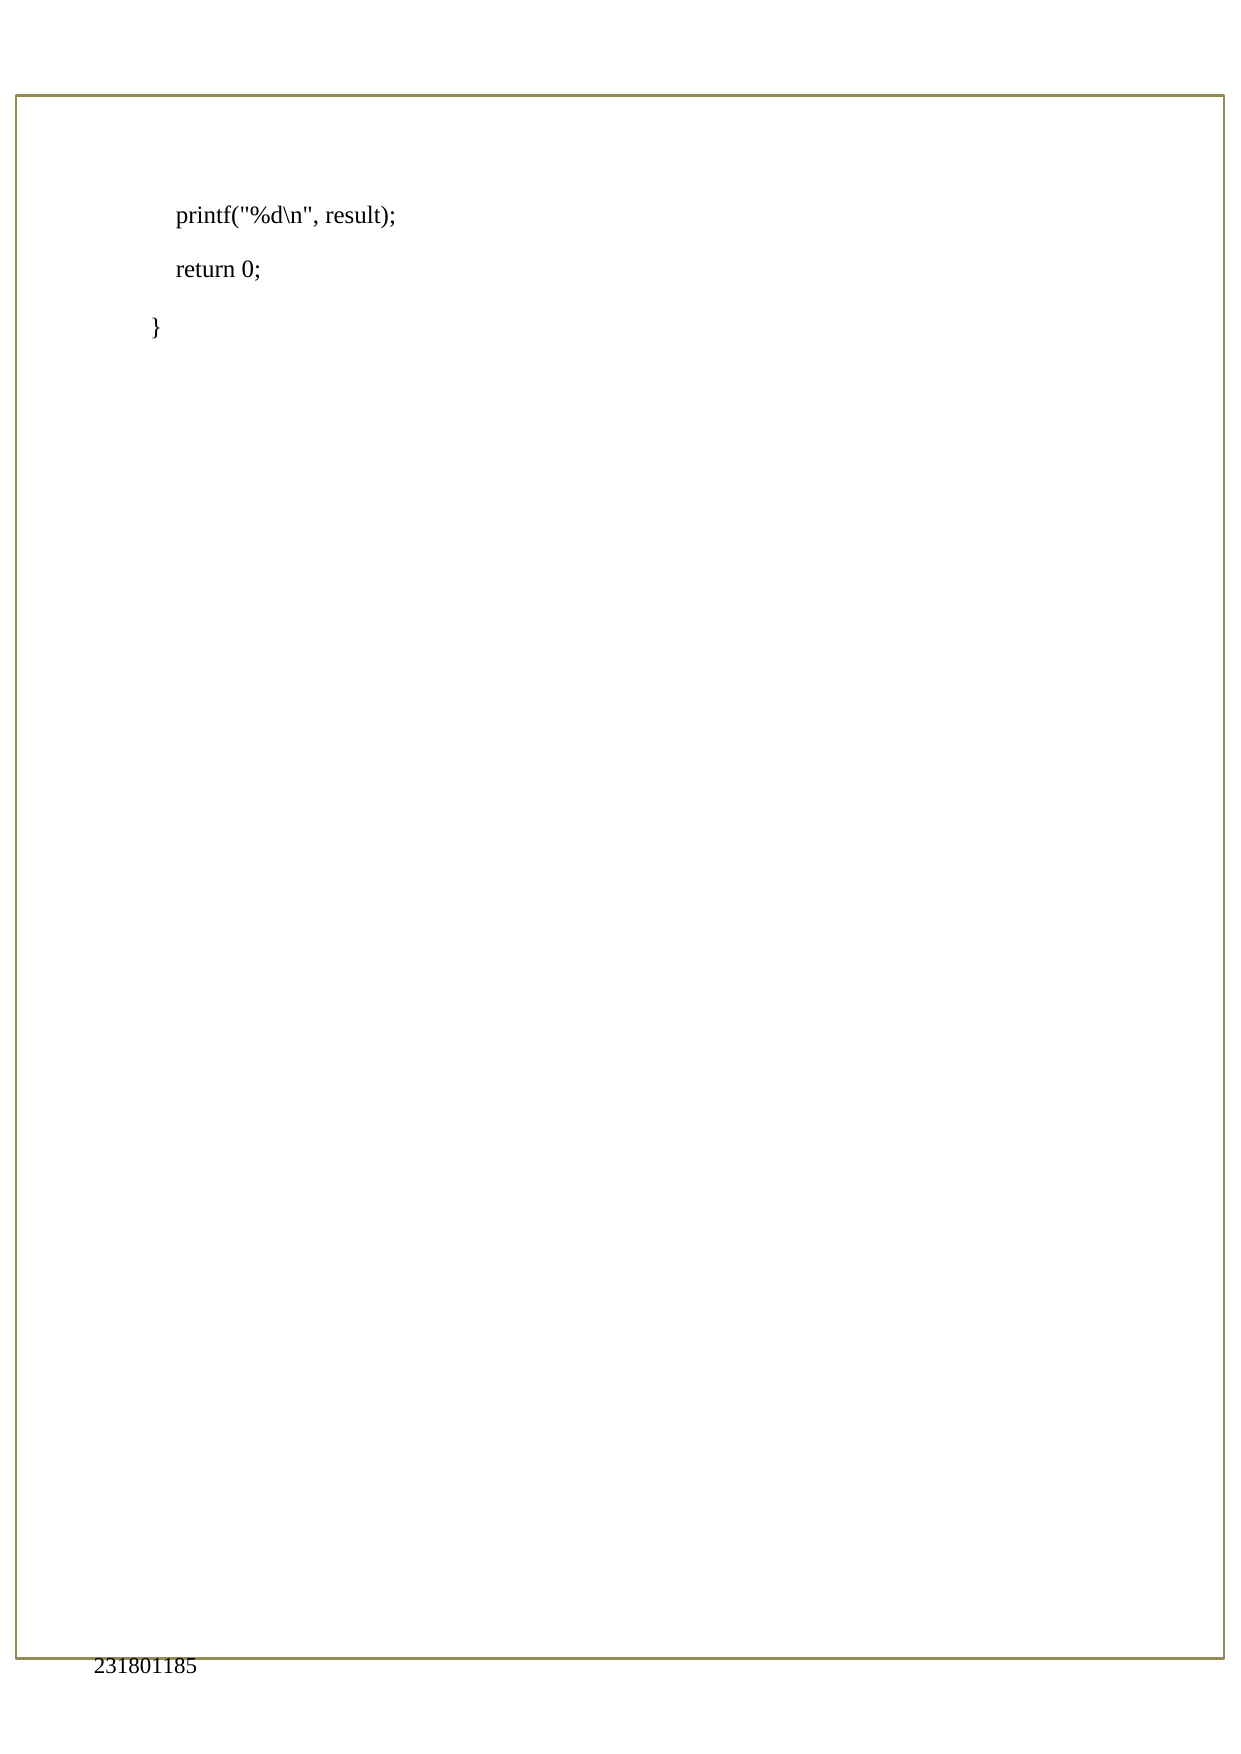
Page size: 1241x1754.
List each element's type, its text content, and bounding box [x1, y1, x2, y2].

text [176, 200, 723, 229]
text } [150, 312, 1155, 341]
text return 0; [176, 254, 1155, 283]
